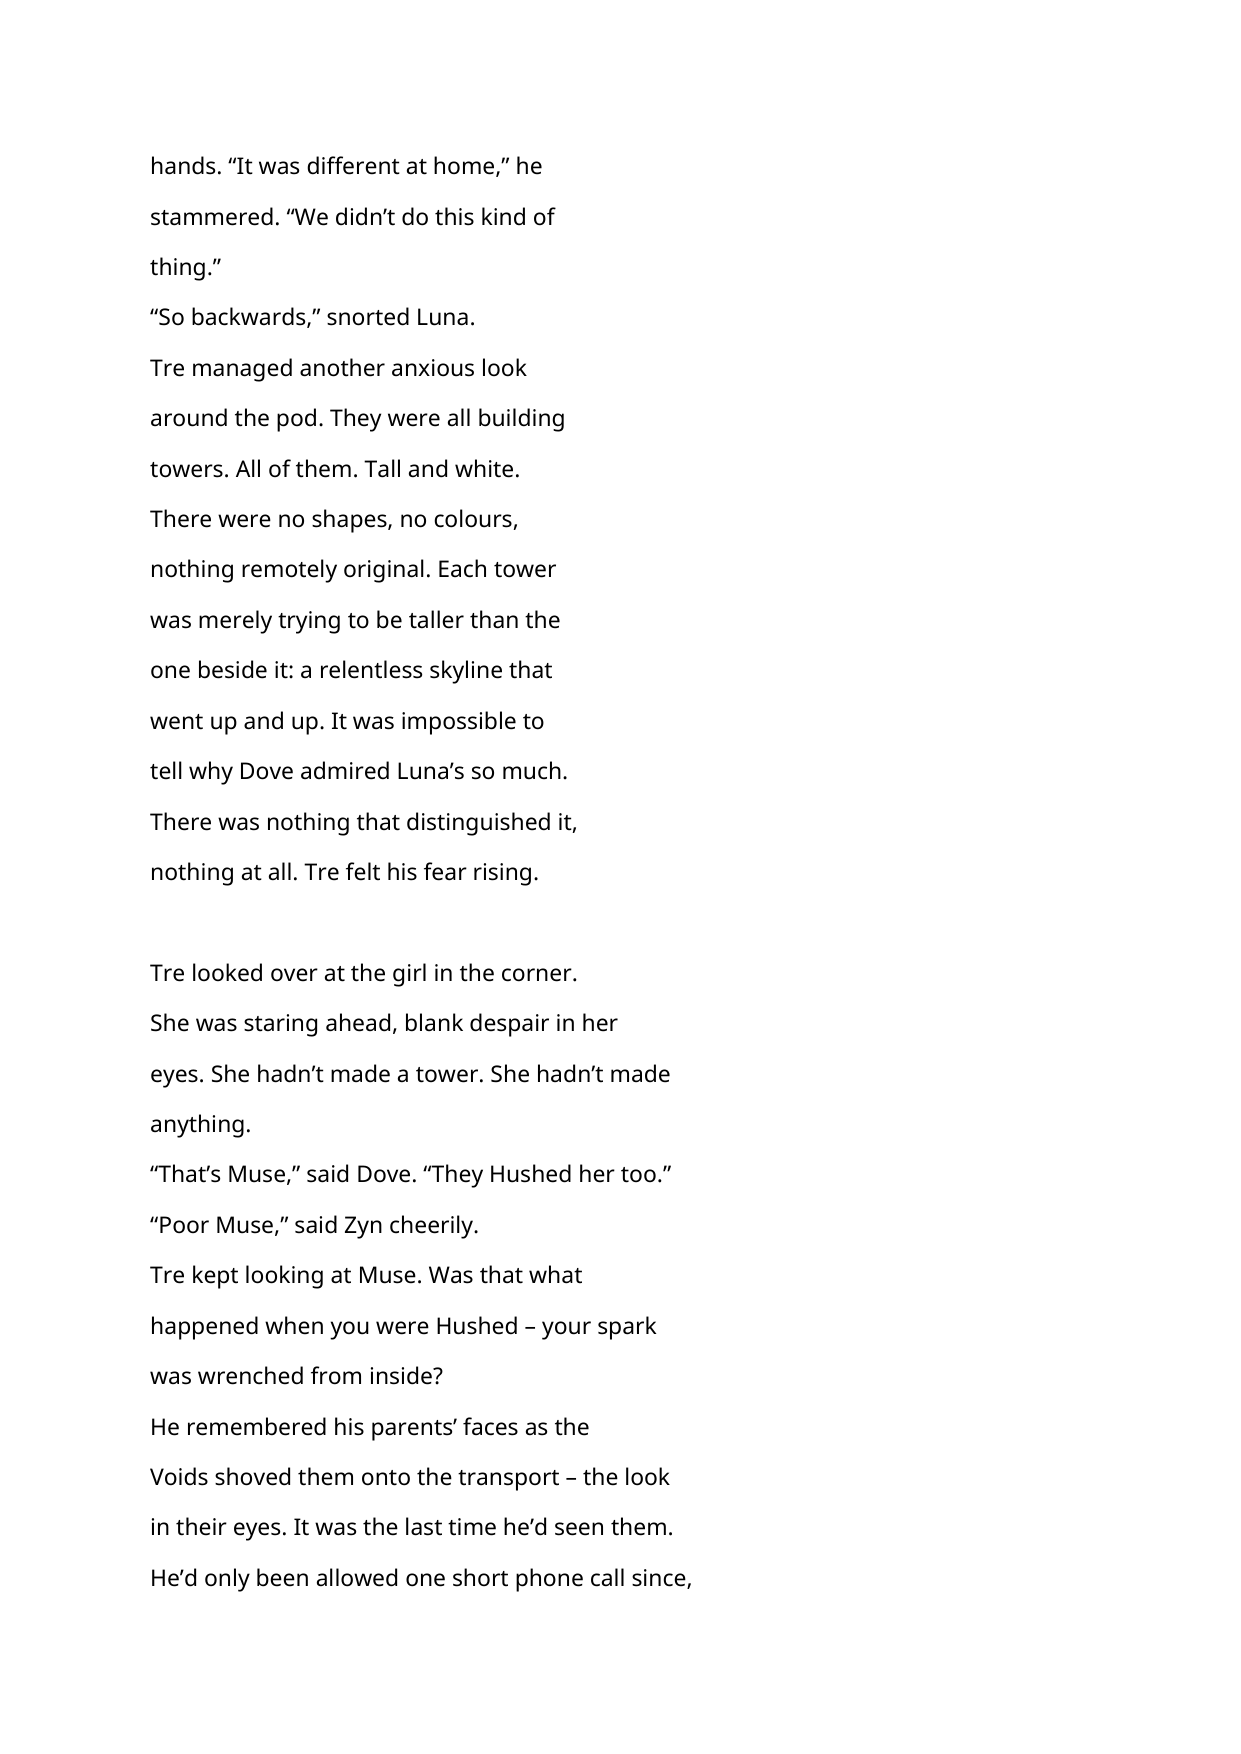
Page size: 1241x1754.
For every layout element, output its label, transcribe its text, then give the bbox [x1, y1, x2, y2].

text went up and up. It was impossible to [150, 704, 1090, 736]
text There was nothing that distinguished it, [150, 805, 1090, 837]
text There were no shapes, no colours, [150, 503, 1090, 534]
text He’d only been allowed one short phone call since, [150, 1562, 1090, 1593]
text Voids shoved them onto the transport – the look [150, 1461, 1090, 1492]
text He remembered his parents’ faces as the [150, 1410, 1090, 1442]
text happened when you were Hushed – your spark [150, 1309, 1090, 1341]
text anything. [150, 1108, 1090, 1139]
text around the pod. They were all building [150, 402, 1090, 433]
text Tre kept looking at Muse. Was that what [150, 1259, 1090, 1290]
text “Poor Muse,” said Zyn cheerily. [150, 1209, 1090, 1240]
text thing.” [150, 251, 1090, 282]
text nothing remotely original. Each tower [150, 553, 1090, 584]
text stammered. “We didn’t do this kind of [150, 200, 1090, 232]
text “So backwards,” snorted Luna. [150, 301, 1090, 332]
text “That’s Muse,” said Dove. “They Hushed her too.” [150, 1158, 1090, 1189]
text hands. “It was different at home,” he [150, 150, 1090, 181]
text towers. All of them. Tall and white. [150, 452, 1090, 484]
text was merely trying to be taller than the [150, 604, 1090, 635]
text tell why Dove admired Luna’s so much. [150, 755, 1090, 786]
text Tre managed another anxious look [150, 352, 1090, 383]
text She was staring ahead, blank despair in her [150, 1007, 1090, 1038]
text nothing at all. Tre felt his fear rising. [150, 856, 1090, 887]
text one beside it: a relentless skyline that [150, 654, 1090, 685]
text was wrenched from inside? [150, 1360, 1090, 1391]
text Tre looked over at the girl in the corner. [150, 957, 1090, 988]
text in their eyes. It was the last time he’d seen them. [150, 1511, 1090, 1542]
text eyes. She hadn’t made a tower. She hadn’t made [150, 1057, 1090, 1089]
